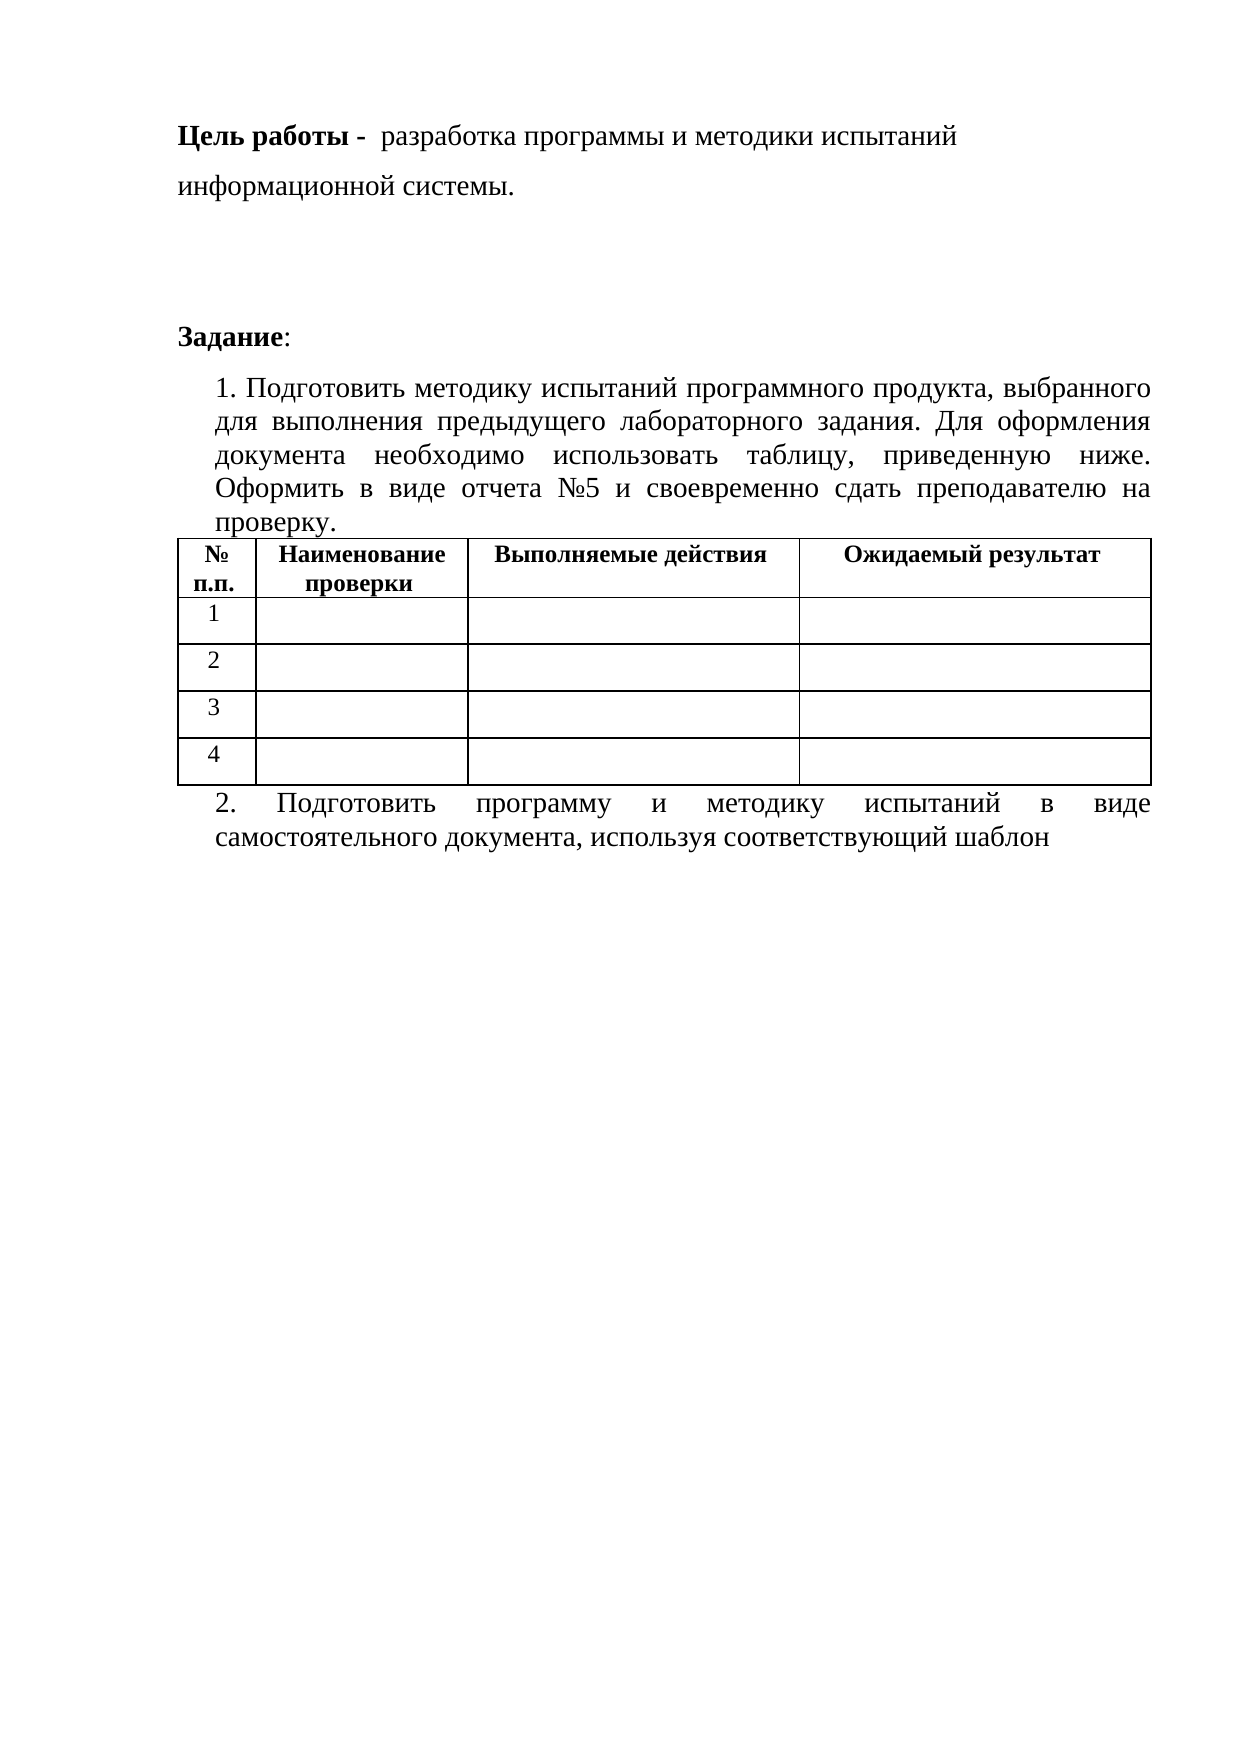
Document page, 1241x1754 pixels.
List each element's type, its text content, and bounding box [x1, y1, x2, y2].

table_cell [469, 645, 799, 690]
table_cell 3 [179, 692, 255, 737]
table_cell [800, 598, 1150, 643]
table_cell [257, 739, 467, 784]
table_header Выполняемые действия [469, 539, 799, 596]
table_cell [257, 645, 467, 690]
table_cell [469, 692, 799, 737]
table_header № п.п. [179, 539, 255, 596]
text Цель работы - разработка программы и методики испытаний информационной системы. [177, 118, 1152, 202]
table_cell [257, 692, 467, 737]
table_cell [469, 598, 799, 643]
text 1. Подготовить методику испытаний программного продукта, выбранного для выполнения предыдущего лабораторного задания. Для оформления документа необходимо использовать таблицу, приведенную ниже. Оформить в виде отчета №5 и своевременно сдать преподавателю на проверку. [215, 370, 1152, 537]
text Задание: [177, 319, 1152, 353]
table_cell 1 [179, 598, 255, 643]
table_cell [469, 739, 799, 784]
table_cell 2 [179, 645, 255, 690]
table_cell [800, 692, 1150, 737]
table_cell 4 [179, 739, 255, 784]
table_cell [800, 645, 1150, 690]
text 2. Подготовить программу и методику испытаний в виде самостоятельного документа, используя соответствующий шаблон [215, 786, 1152, 853]
table_cell [257, 598, 467, 643]
table_header Наименование проверки [257, 539, 467, 596]
table_header Ожидаемый результат [800, 539, 1150, 596]
table_cell [800, 739, 1150, 784]
